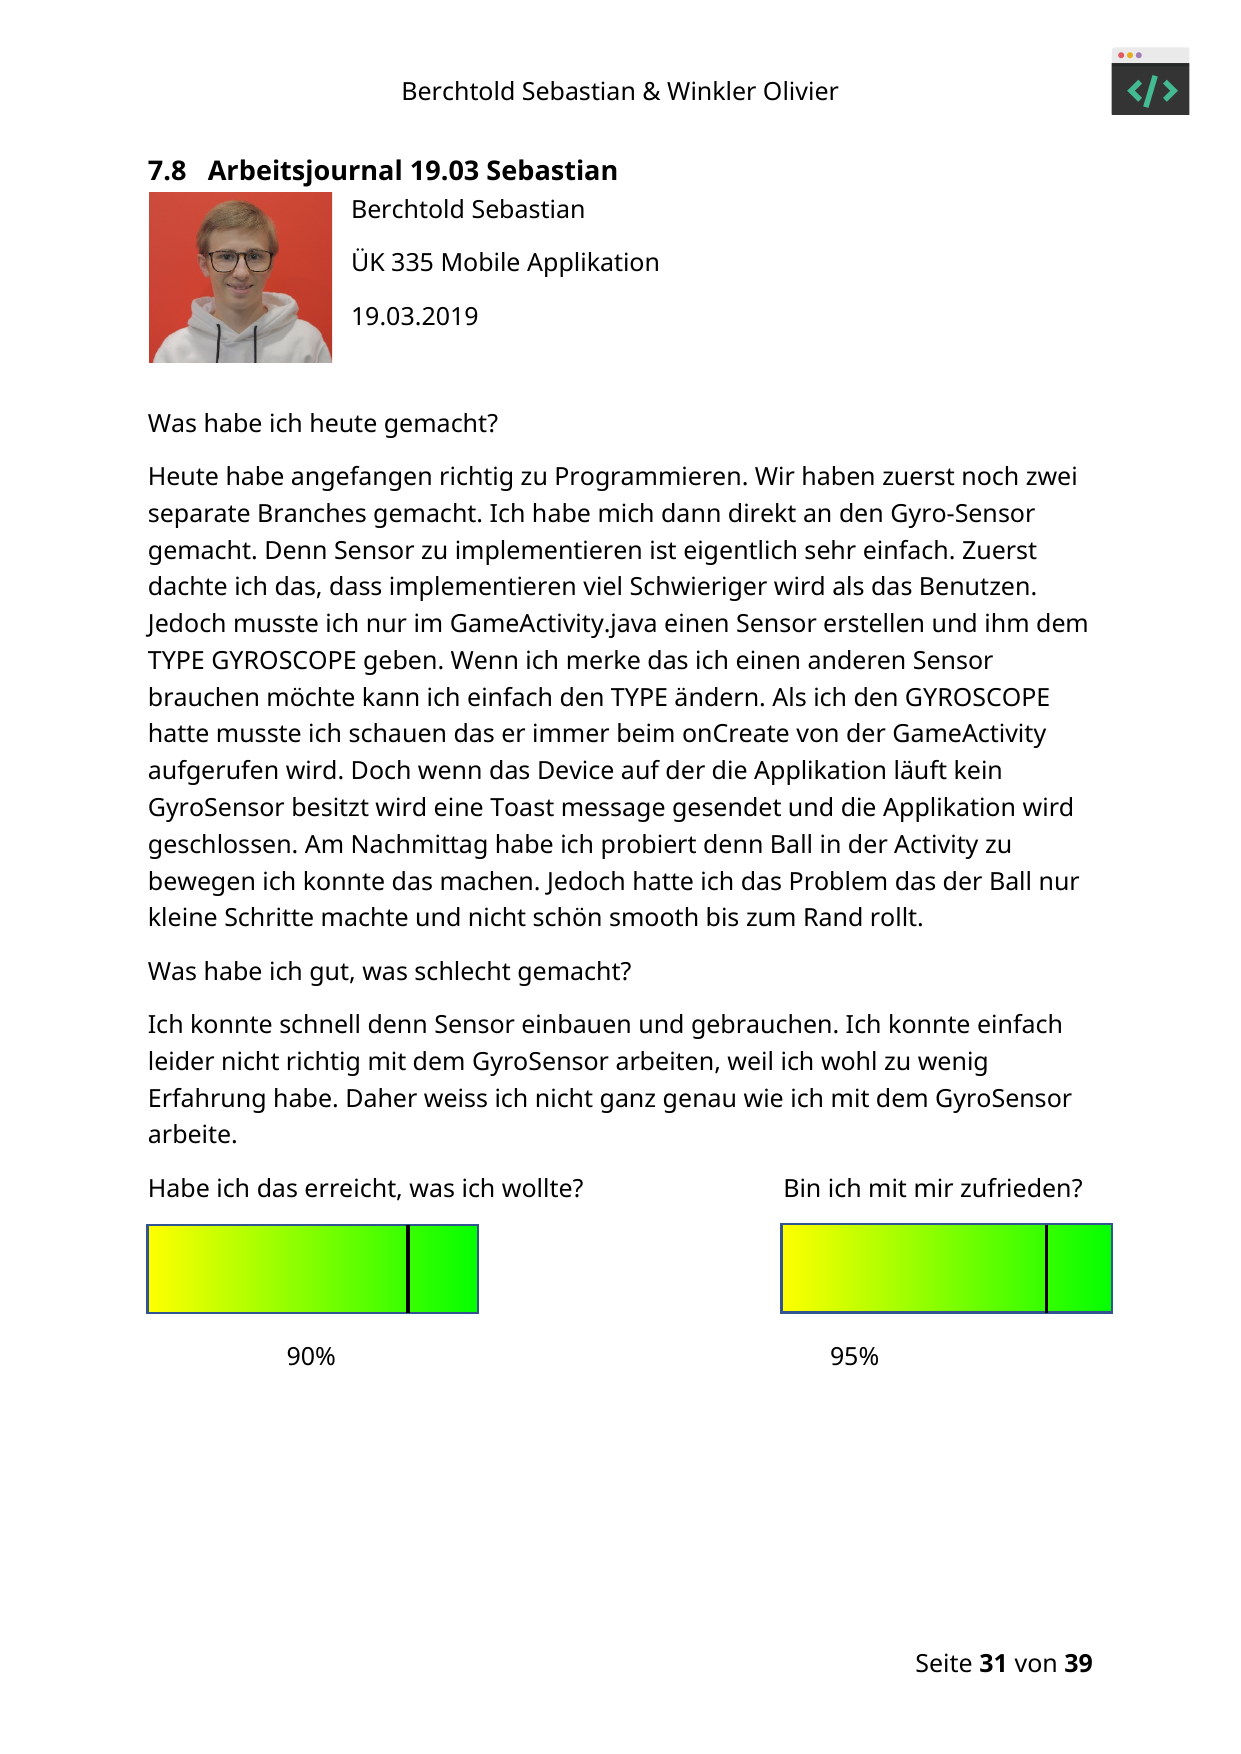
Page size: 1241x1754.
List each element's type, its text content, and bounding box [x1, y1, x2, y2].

text 19.03.2019 [332, 298, 1093, 332]
picture [147, 192, 332, 362]
picture [1111, 45, 1194, 118]
text Heute habe angefangen richtig zu Programmieren. Wir haben zuerst noch zwei separate Branches gemacht. Ich habe mich dann direkt an den Gyro-Sensor gemacht. Denn Sensor zu implementieren ist eigentlich sehr einfach. Zuerst dachte ich das, dass implementieren viel Schwieriger wird als das Benutzen. Jedoch musste ich nur im GameActivity.java einen Sensor erstellen und ihm dem TYPE GYROSCOPE geben. Wenn ich merke das ich einen anderen Sensor brauchen möchte kann ich einfach den TYPE ändern. Als ich den GYROSCOPE hatte musste ich schauen das er immer beim onCreate von der GameActivity aufgerufen wird. Doch wenn das Device auf der die Applikation läuft kein GyroSensor besitzt wird eine Toast message gesendet und die Applikation wird geschlossen. Am Nachmittag habe ich probiert denn Ball in der Activity zu bewegen ich konnte das machen. Jedoch hatte ich das Problem das der Ball nur kleine Schritte machte und nicht schön smooth bis zum Rand rollt. [148, 459, 1093, 934]
text Habe ich das erreicht, was ich wollte? Bin ich mit mir zufrieden? [148, 1171, 1093, 1205]
text Berchtold Sebastian [332, 192, 1093, 226]
text Was habe ich gut, was schlecht gemacht? [148, 953, 1093, 987]
text ÜK 335 Mobile Applikation [332, 245, 1093, 279]
text Was habe ich heute gemacht? [148, 405, 1093, 439]
subtitle Arbeitsjournal 19.03 Sebastian [148, 152, 1093, 189]
text Ich konnte schnell denn Sensor einbauen und gebrauchen. Ich konnte einfach leider nicht richtig mit dem GyroSensor arbeiten, weil ich wohl zu wenig Erfahrung habe. Daher weiss ich nicht ganz genau wie ich mit dem GyroSensor arbeite. [148, 1007, 1093, 1151]
